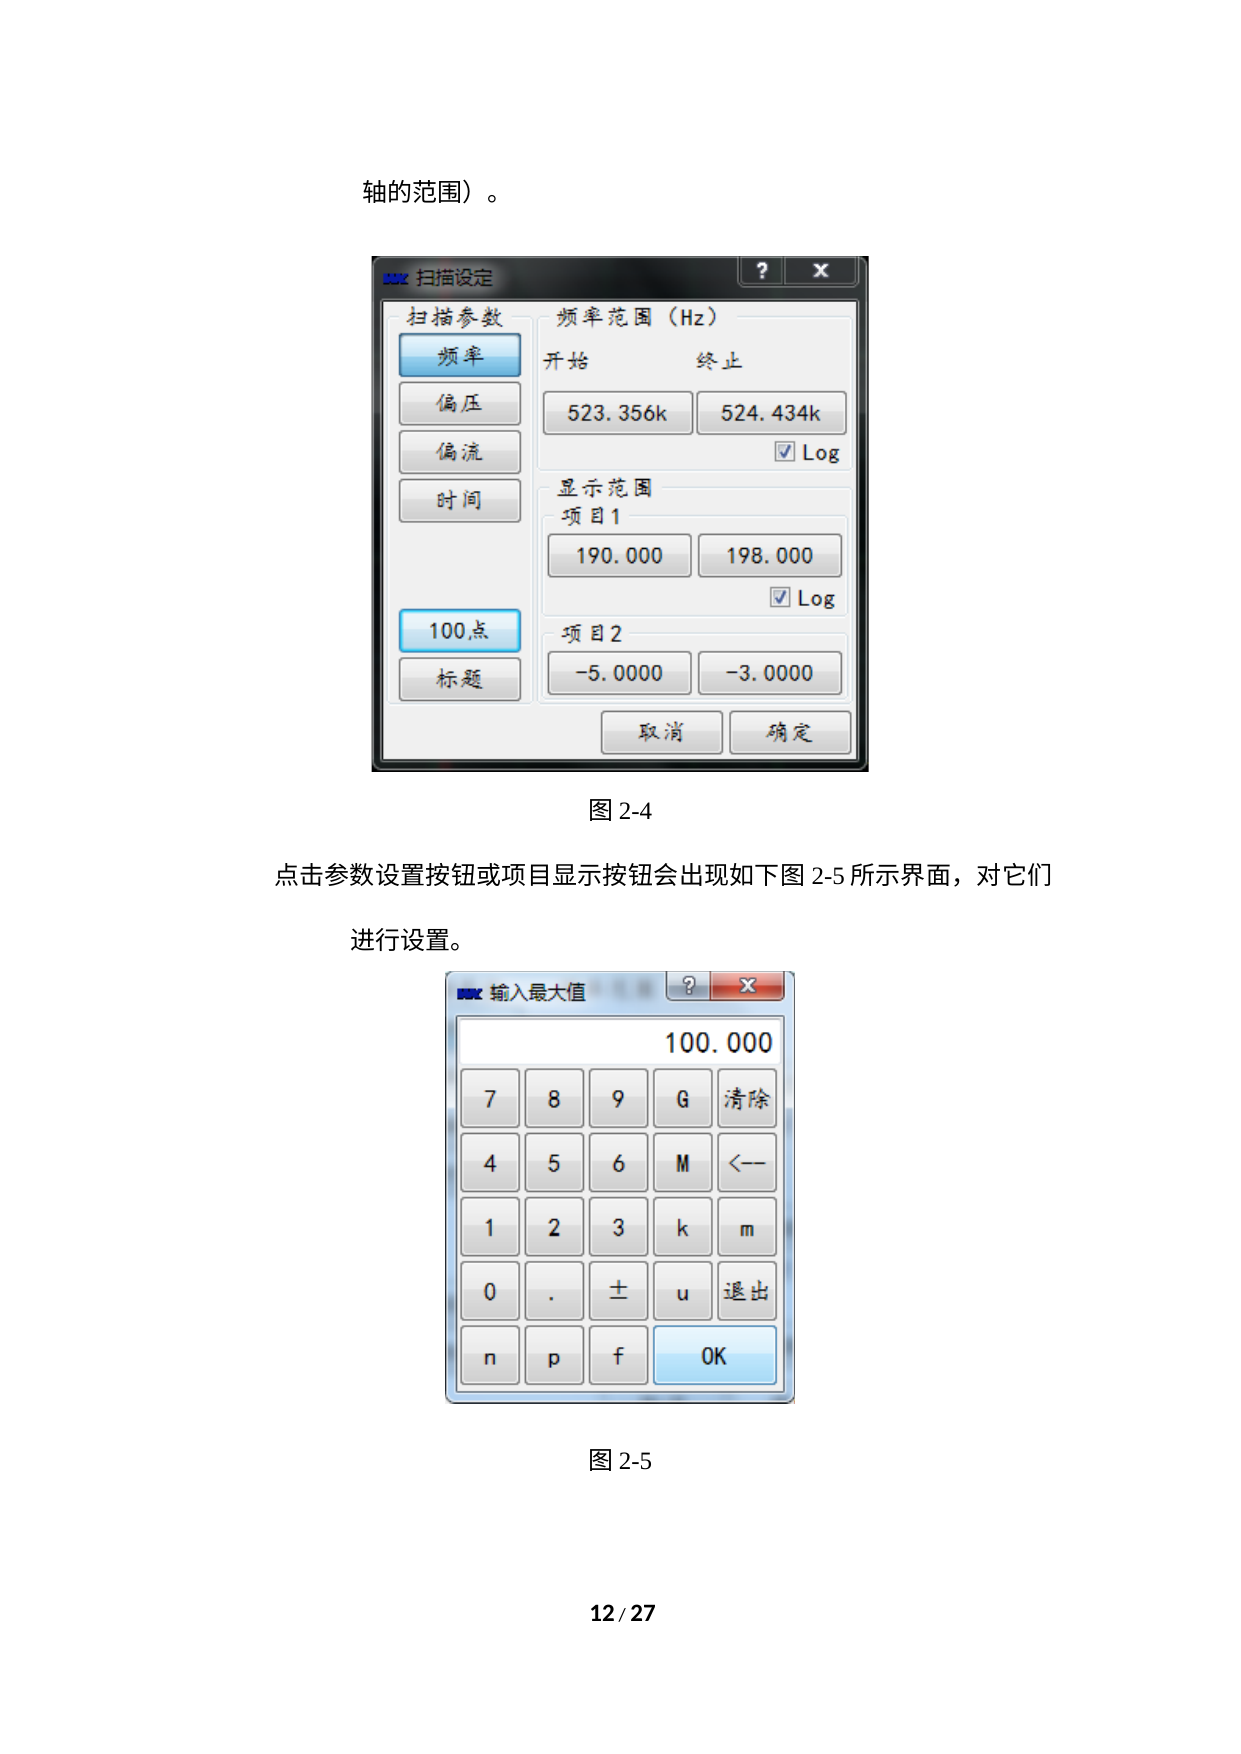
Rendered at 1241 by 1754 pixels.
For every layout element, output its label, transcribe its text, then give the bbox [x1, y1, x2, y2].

text 图2-4 [187, 776, 1053, 841]
text 点击参数设置按钮或项目显示按钮会出现如下图2-5所示界面，对它们进行设置。 [187, 841, 1053, 971]
picture [445, 971, 795, 1404]
text 图2-5 [187, 1426, 1053, 1523]
picture [371, 256, 869, 772]
text ：对扫描类型和显示图像的设置。点击按钮出现下面图2-4的界面，从而设置扫描的频率范围，偏压偏流范围，扫描时间，扫描的点数以及对扫描的项目做个标题。并且所设置的驱动信号测试速度以及偏置信号都会在左下角的显示栏中显示出来。也可以设置项目1和项目2的显示范围（扫描图形界面上的纵轴和横轴的范围）。 [200, 158, 1053, 223]
